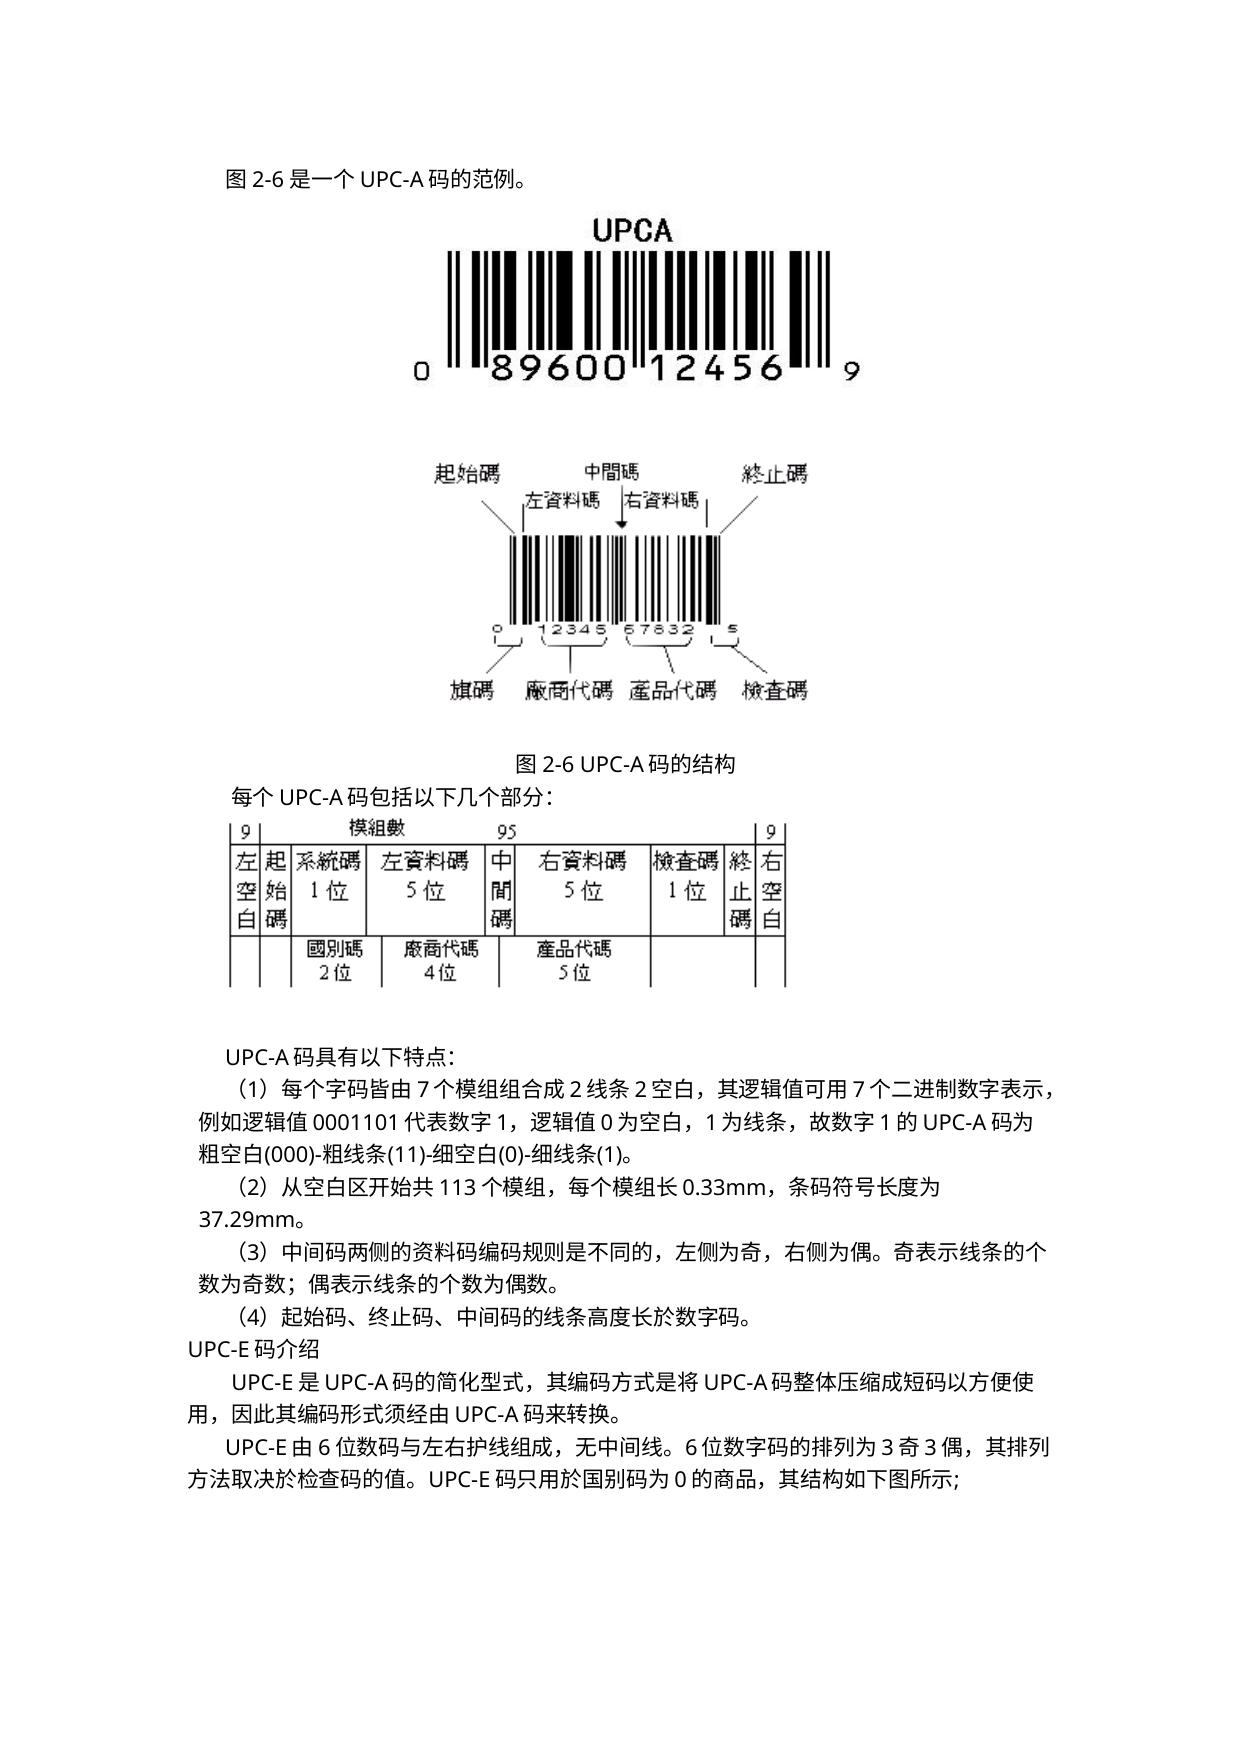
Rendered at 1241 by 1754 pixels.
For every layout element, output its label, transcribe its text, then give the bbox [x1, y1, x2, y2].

text 图 2-6 是一个UPC-A码的范例。 [198, 162, 1053, 194]
picture [225, 812, 805, 1008]
text （4）起始码、终止码、中间码的线条高度长於数字码。 [198, 1299, 1053, 1332]
text （3）中间码两侧的资料码编码规则是不同的，左侧为奇，右侧为偶。奇表示线条的个数为奇数；偶表示线条的个数为偶数。 [198, 1234, 1053, 1299]
text UPC-E码介绍 [187, 1332, 1053, 1364]
picture [427, 454, 824, 716]
text UPC-E由6位数码与左右护线组成，无中间线。6位数字码的排列为3奇3偶，其排列方法取决於检查码的值。UPC-E码只用於国别码为0的商品，其结构如下图所示; [187, 1429, 1053, 1494]
text 每个UPC-A码包括以下几个部分： [198, 779, 1053, 812]
text （1）每个字码皆由7个模组组合成2线条2空白，其逻辑值可用7个二进制数字表示，例如逻辑值0001101代表数字1，逻辑值0为空白，1为线条，故数字1的UPC-A码为粗空白(000)-粗线条(11)-细空白(0)-细线条(1)。 [198, 1072, 1053, 1169]
text UPC-E是UPC-A码的简化型式，其编码方式是将UPC-A码整体压缩成短码以方便使用，因此其编码形式须经由UPC-A码来转换。 [187, 1364, 1053, 1429]
text UPC-A码具有以下特点： [198, 1039, 1053, 1072]
picture [393, 194, 885, 434]
text （2）从空白区开始共113个模组，每个模组长0.33mm，条码符号长度为37.29mm。 [198, 1169, 1053, 1234]
